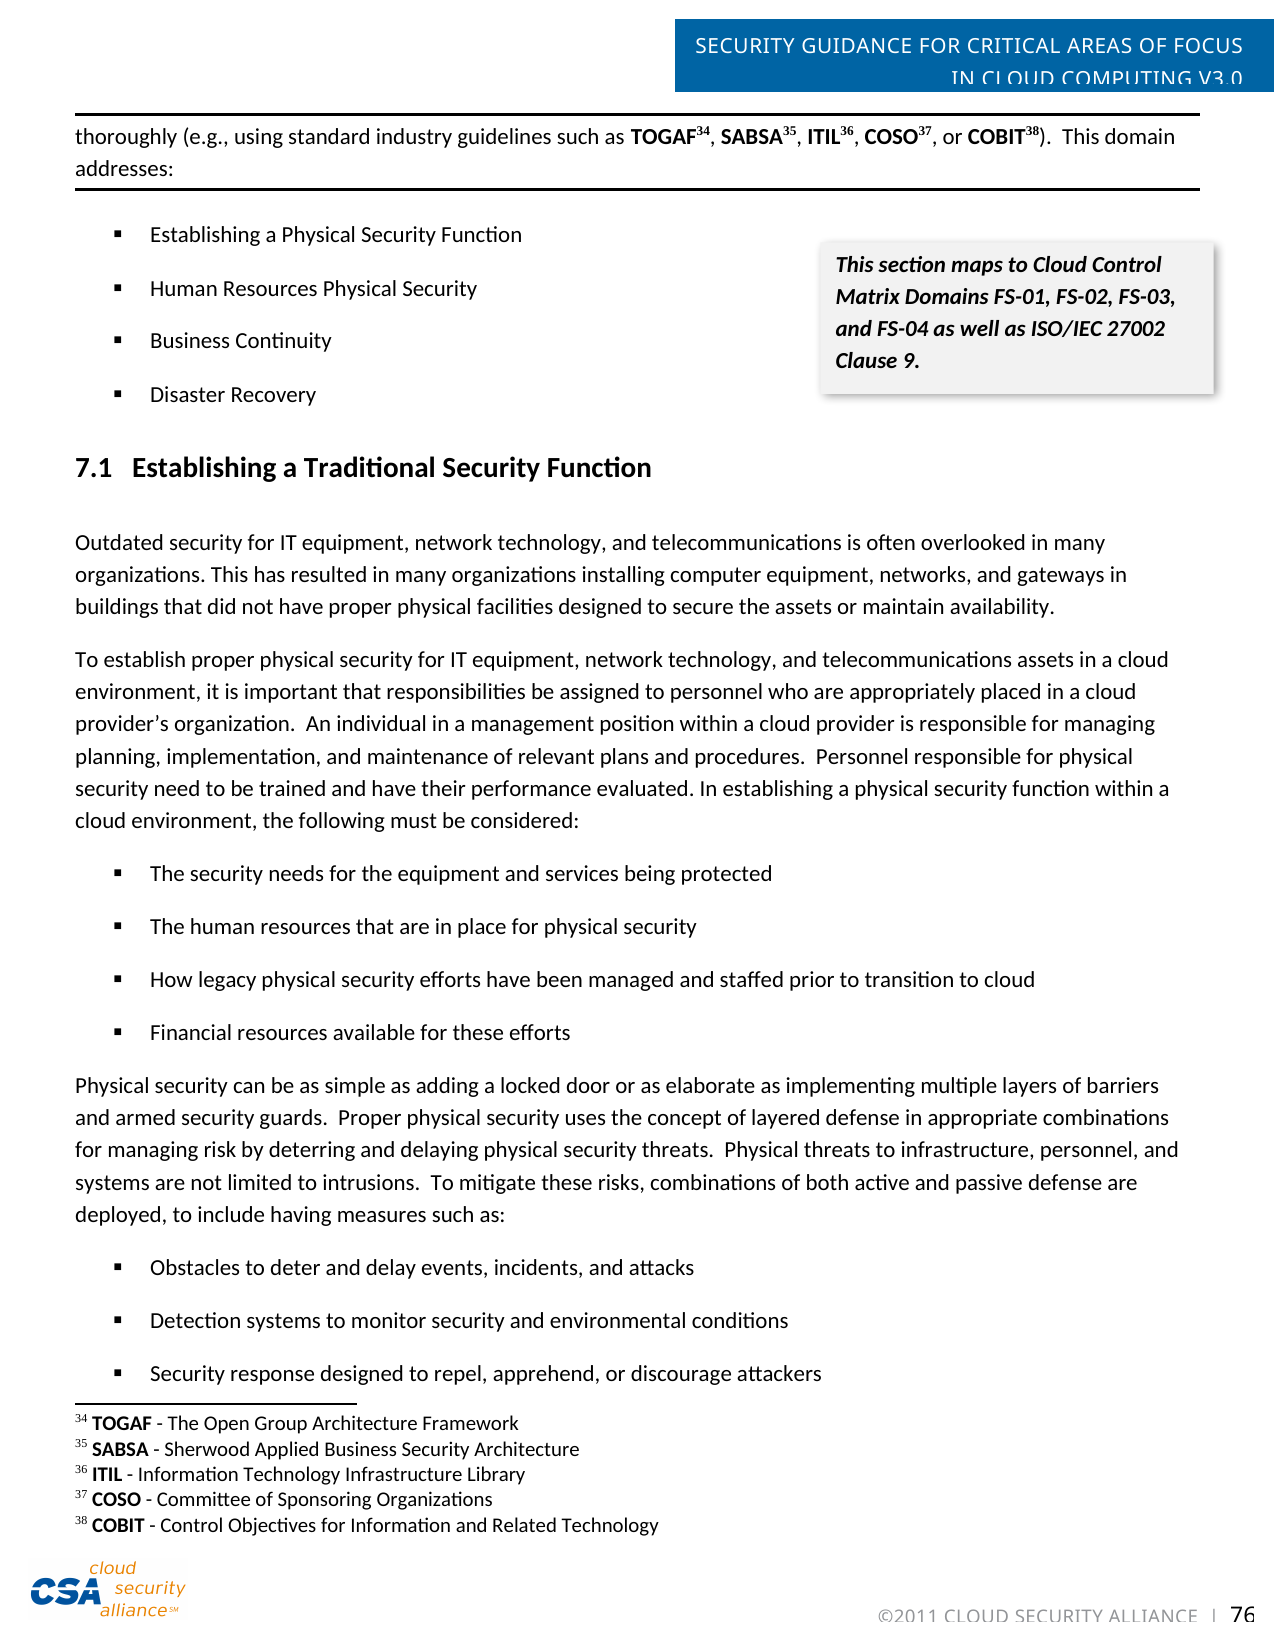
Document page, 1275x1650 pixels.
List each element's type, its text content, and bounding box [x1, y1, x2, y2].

picture [28, 1558, 188, 1620]
list The human resources that are in place for physical security [112, 912, 1200, 940]
text Outdated security for IT equipment, network technology, and telecommunications is often overlooked in many organizations. This has resulted in many organizations installing computer equipment, networks, and gateways in buildings that did not have proper physical facilities designed to secure the assets or maintain availability. [75, 528, 1200, 620]
subtitle 7.1 Establishing a Traditional Security Function [75, 449, 1200, 485]
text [75, 116, 1200, 188]
list Security response designed to repel, apprehend, or discourage attackers [112, 1359, 1200, 1387]
text Physical security can be as simple as adding a locked door or as elaborate as implementing multiple layers of barriers and armed security guards. Proper physical security uses the concept of layered defense in appropriate combinations for managing risk by deterring and delaying physical security threats. Physical threats to infrastructure, personnel, and systems are not limited to intrusions. To mitigate these risks, combinations of both active and passive defense are deployed, to include having measures such as: [75, 1071, 1200, 1228]
list How legacy physical security efforts have been managed and staffed prior to transition to cloud [112, 965, 1200, 993]
list Disaster Recovery [112, 380, 1200, 408]
text To establish proper physical security for IT equipment, network technology, and telecommunications assets in a cloud environment, it is important that responsibilities be assigned to personnel who are appropriately placed in a cloud provider’s organization. An individual in a management position within a cloud provider is responsible for managing planning, implementation, and maintenance of relevant plans and procedures. Personnel responsible for physical security need to be trained and have their performance evaluated. In establishing a physical security function within a cloud environment, the following must be considered: [75, 645, 1200, 834]
list The security needs for the equipment and services being protected [112, 859, 1200, 887]
list Financial resources available for these efforts [112, 1018, 1200, 1046]
list Establishing a Physical Security Function [112, 221, 1200, 249]
list Human Resources Physical Security [112, 274, 817, 302]
list Business Continuity [112, 327, 817, 355]
list Obstacles to deter and delay events, incidents, and attacks [112, 1253, 1200, 1281]
list Detection systems to monitor security and environmental conditions [112, 1306, 1200, 1334]
